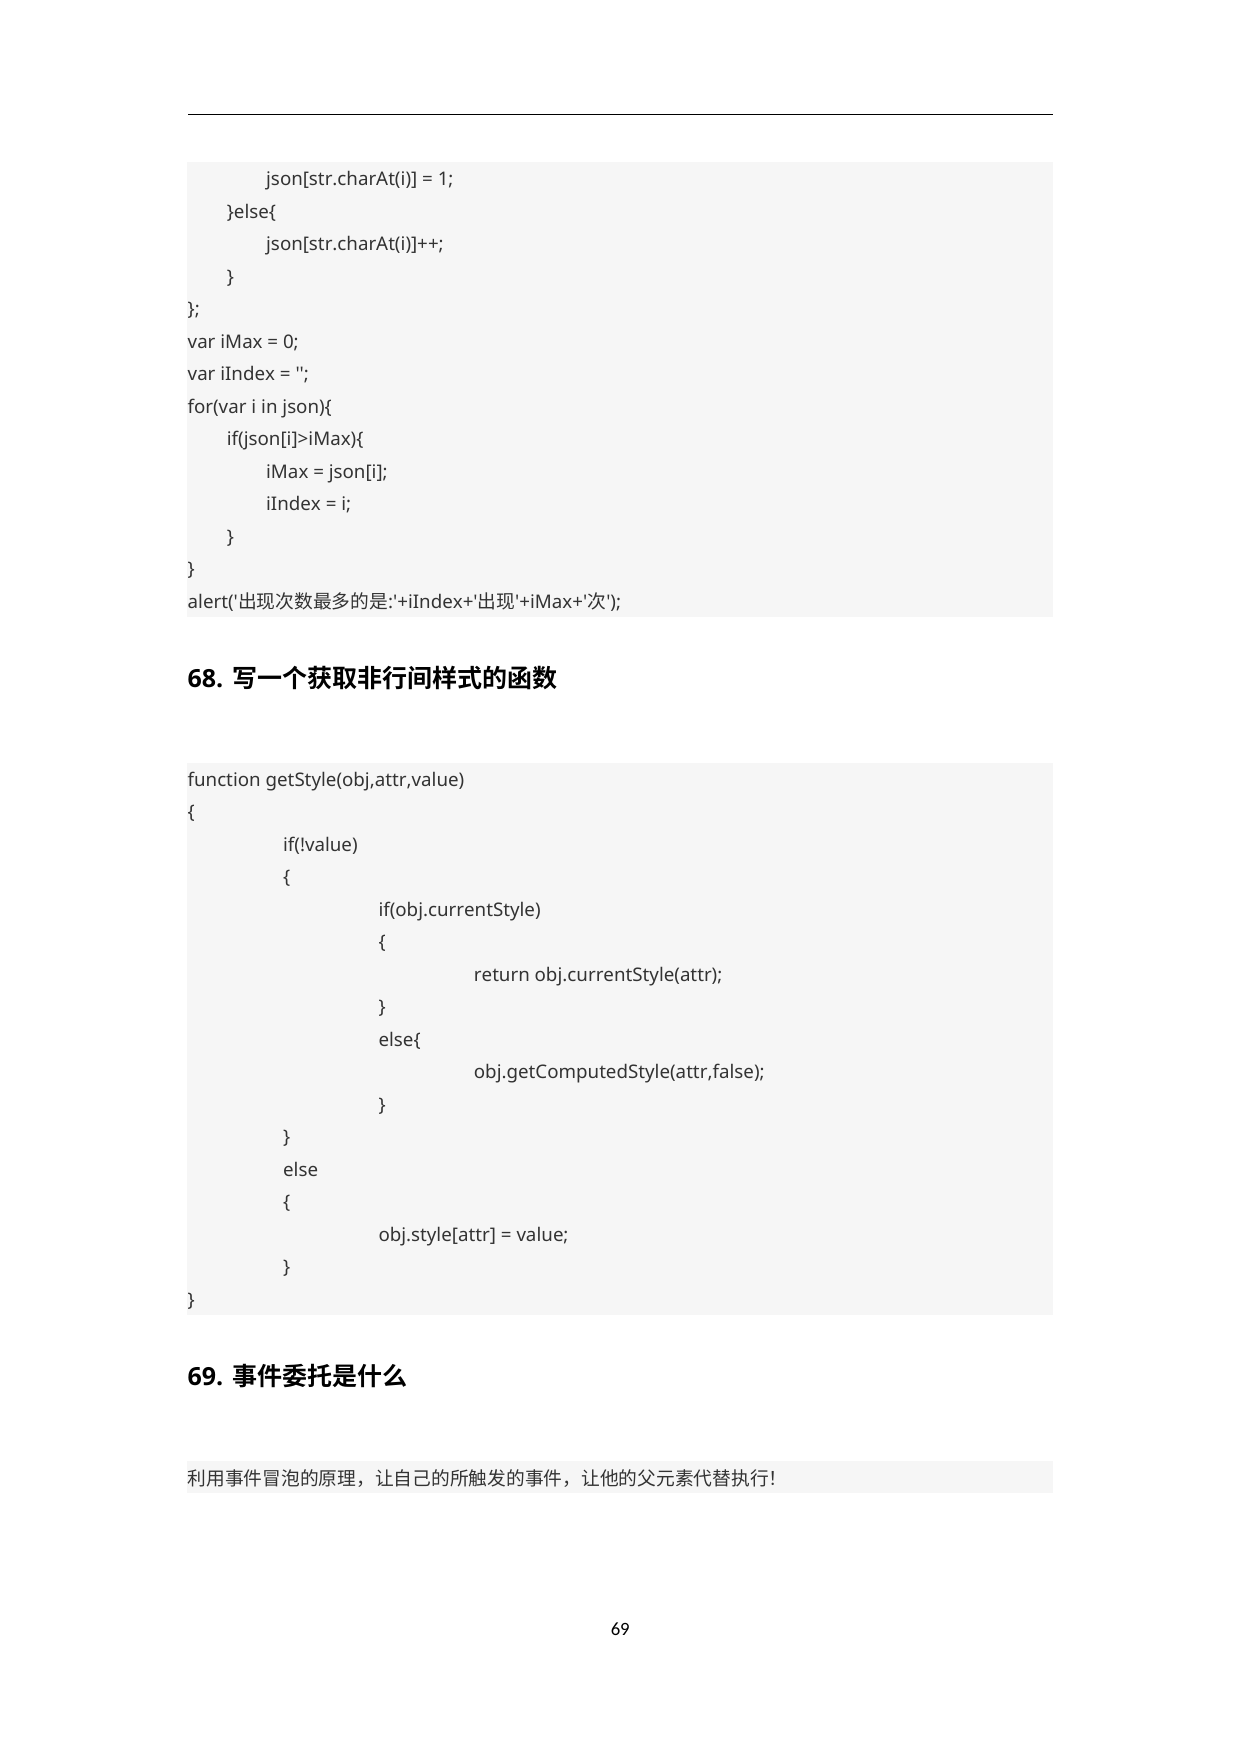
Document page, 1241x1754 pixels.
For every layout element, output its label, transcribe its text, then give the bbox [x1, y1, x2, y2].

text return obj.currentStyle(attr); [187, 958, 1053, 990]
text } [187, 1283, 1053, 1315]
text } [187, 990, 1053, 1023]
text obj.getComputedStyle(attr,false); [187, 1055, 1053, 1088]
text else{ [187, 1023, 1053, 1055]
text else [187, 1153, 1053, 1185]
text } [187, 1250, 1053, 1283]
text 写一个获取非行间样式的函数 [187, 644, 1053, 709]
text { [187, 795, 1053, 828]
text function getStyle(obj,attr,value) [187, 763, 1053, 795]
text if(!value) [187, 828, 1053, 860]
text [187, 162, 1053, 617]
text 利用事件冒泡的原理，让自己的所触发的事件，让他的父元素代替执行！ [187, 1461, 1053, 1493]
text 事件委托是什么 [187, 1342, 1053, 1407]
text } [187, 1120, 1053, 1153]
text { [187, 1185, 1053, 1218]
text if(obj.currentStyle) [187, 893, 1053, 925]
text } [187, 1088, 1053, 1120]
text obj.style[attr] = value; [187, 1218, 1053, 1250]
text { [187, 860, 1053, 893]
text { [187, 925, 1053, 958]
